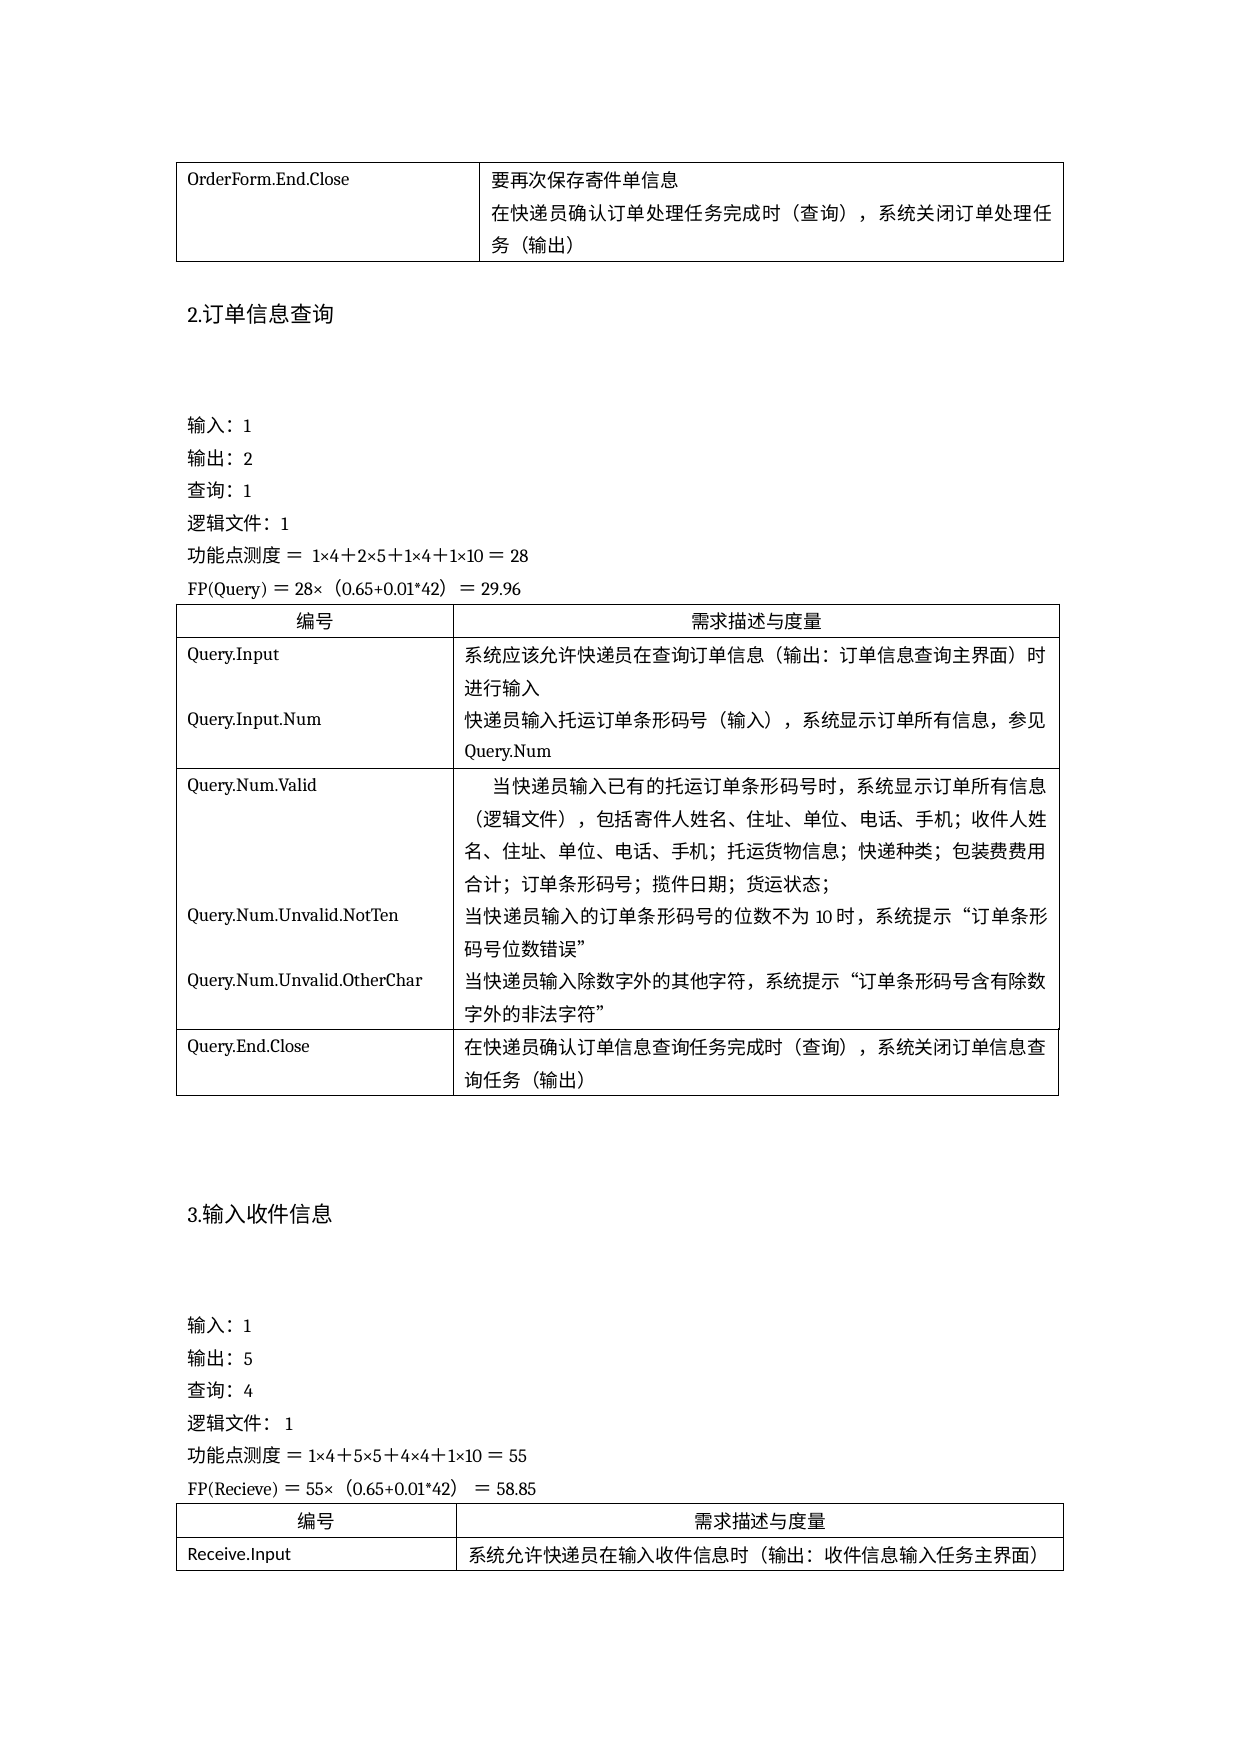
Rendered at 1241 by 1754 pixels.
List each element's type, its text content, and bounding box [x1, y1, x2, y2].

text FP(Recieve) ＝ 55×（0.65+0.01*42） ＝ 58.85 [187, 1471, 1053, 1503]
text 查询：1 [187, 473, 1053, 506]
table_header 编号 [177, 1504, 456, 1537]
text 逻辑文件： 1 [187, 1406, 1053, 1438]
text 功能点测度 ＝ 1×4＋5×5＋4×4＋1×10 ＝ 55 [187, 1438, 1053, 1471]
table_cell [177, 163, 479, 261]
text 查询：4 [187, 1373, 1053, 1406]
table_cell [480, 163, 1063, 261]
table_cell Query.End.Close [177, 1030, 453, 1095]
table_cell 系统应该允许快递员在查询订单信息（输出：订单信息查询主界面）时进行输入 快递员输入托运订单条形码号（输入），系统显示订单所有信息，参见Query.Num [454, 638, 1059, 768]
table_cell 在快递员确认订单信息查询任务完成时（查询），系统关闭订单信息查询任务（输出） [454, 1030, 1058, 1095]
table_cell Query.Input Query.Input.Num [177, 638, 453, 768]
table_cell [457, 1538, 1063, 1570]
table_header 编号 [177, 605, 453, 637]
text 功能点测度 ＝ 1×4＋2×5＋1×4＋1×10 ＝ 28 [187, 538, 1053, 571]
table_header 需求描述与度量 [454, 605, 1059, 637]
table_header 需求描述与度量 [457, 1504, 1063, 1537]
subtitle 2.订单信息查询 [187, 297, 1053, 329]
text 输出：5 [187, 1341, 1053, 1373]
text 输入：1 [187, 408, 1053, 441]
table_cell 当快递员输入已有的托运订单条形码号时，系统显示订单所有信息（逻辑文件），包括寄件人姓名、住址、单位、电话、手机；收件人姓名、住址、单位、电话、手机；托运货物信息；快递种类；包装费费用合计；订单条形码号；揽件日期；货运状态； 当快递员输入的订单条形码号的位数不为10时，系统提示“订单条形码号位数错误” 当快递员输入除数字外的其他字符，系统提示“订单条形码号含有除数字外的非法字符” [454, 769, 1059, 1029]
subtitle 3.输入收件信息 [187, 1197, 1053, 1229]
table_cell Query.Num.Valid Query.Num.Unvalid.NotTen Query.Num.Unvalid.OtherChar [177, 769, 453, 1029]
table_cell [177, 1538, 456, 1570]
text 逻辑文件：1 [187, 506, 1053, 538]
text 输出：2 [187, 441, 1053, 473]
text 输入：1 [187, 1308, 1053, 1341]
text FP(Query) ＝ 28×（0.65+0.01*42）＝ 29.96 [187, 571, 1053, 603]
